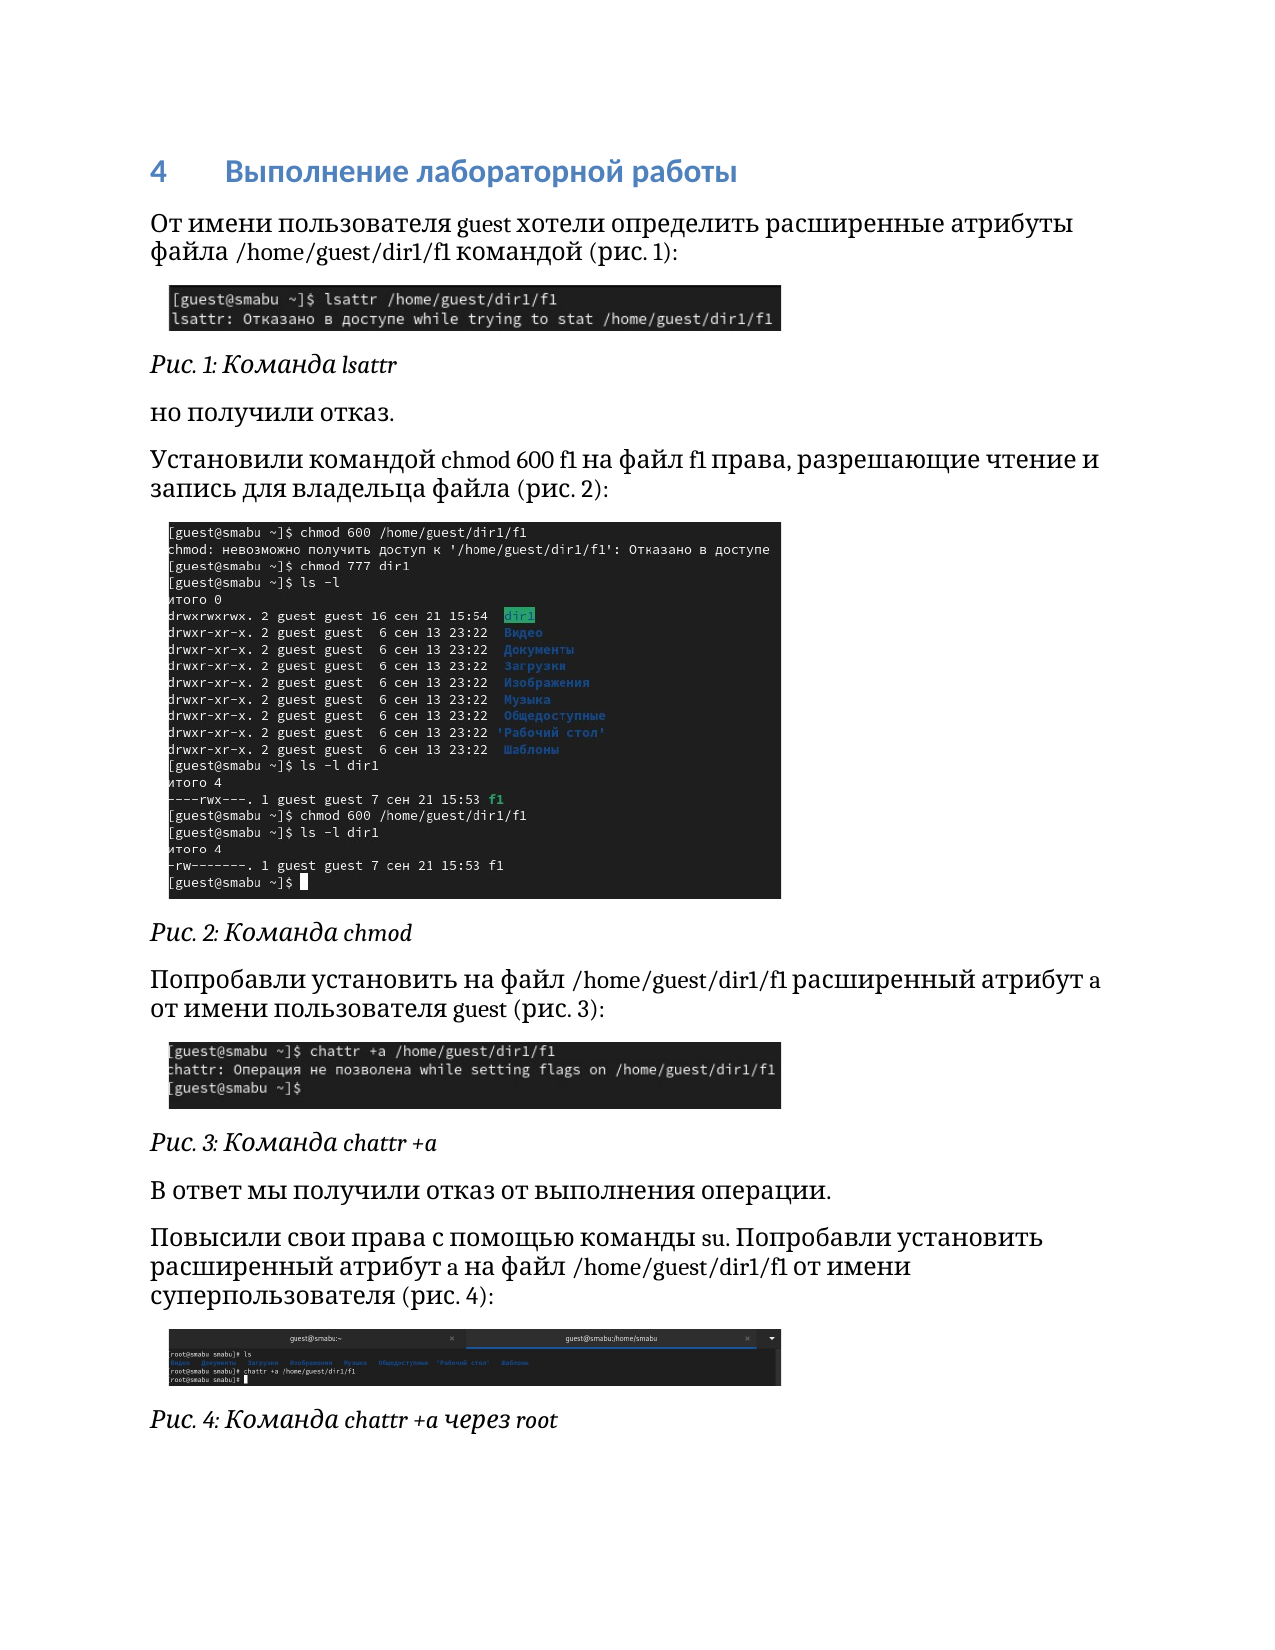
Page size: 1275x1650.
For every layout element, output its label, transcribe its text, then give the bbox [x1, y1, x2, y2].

text но получили отказ. [150, 399, 1125, 428]
text В ответ мы получили отказ от выполнения операции. [150, 1177, 1125, 1205]
text Рис. 4: Команда chattr +a через root [150, 1406, 1125, 1435]
text Рис. 2: Команда chmod [150, 919, 1125, 948]
text Рис. 3: Команда chattr +a [150, 1129, 1125, 1158]
text Установили командой chmod 600 f1 на файл f1 права, разрешающие чтение и запись для владельца файла (рис. 2): [150, 446, 1125, 504]
picture [168, 1042, 782, 1109]
text Попробавли установить на файл /home/guest/dir1/f1 расширенный атрибут a от имени пользователя guest (рис. 3): [150, 966, 1125, 1024]
picture [168, 285, 782, 331]
subtitle 4 Выполнение лабораторной работы [150, 150, 1125, 191]
picture [168, 1329, 782, 1386]
text Рис. 1: Команда lsattr [150, 351, 1125, 380]
picture [168, 522, 782, 899]
text Повысили свои права с помощью команды su. Попробавли установить расширенный атрибут a на файл /home/guest/dir1/f1 от имени суперпользователя (рис. 4): [150, 1224, 1125, 1310]
text От имени пользователя guest хотели определить расширенные атрибуты файла /home/guest/dir1/f1 командой (рис. 1): [150, 209, 1125, 267]
